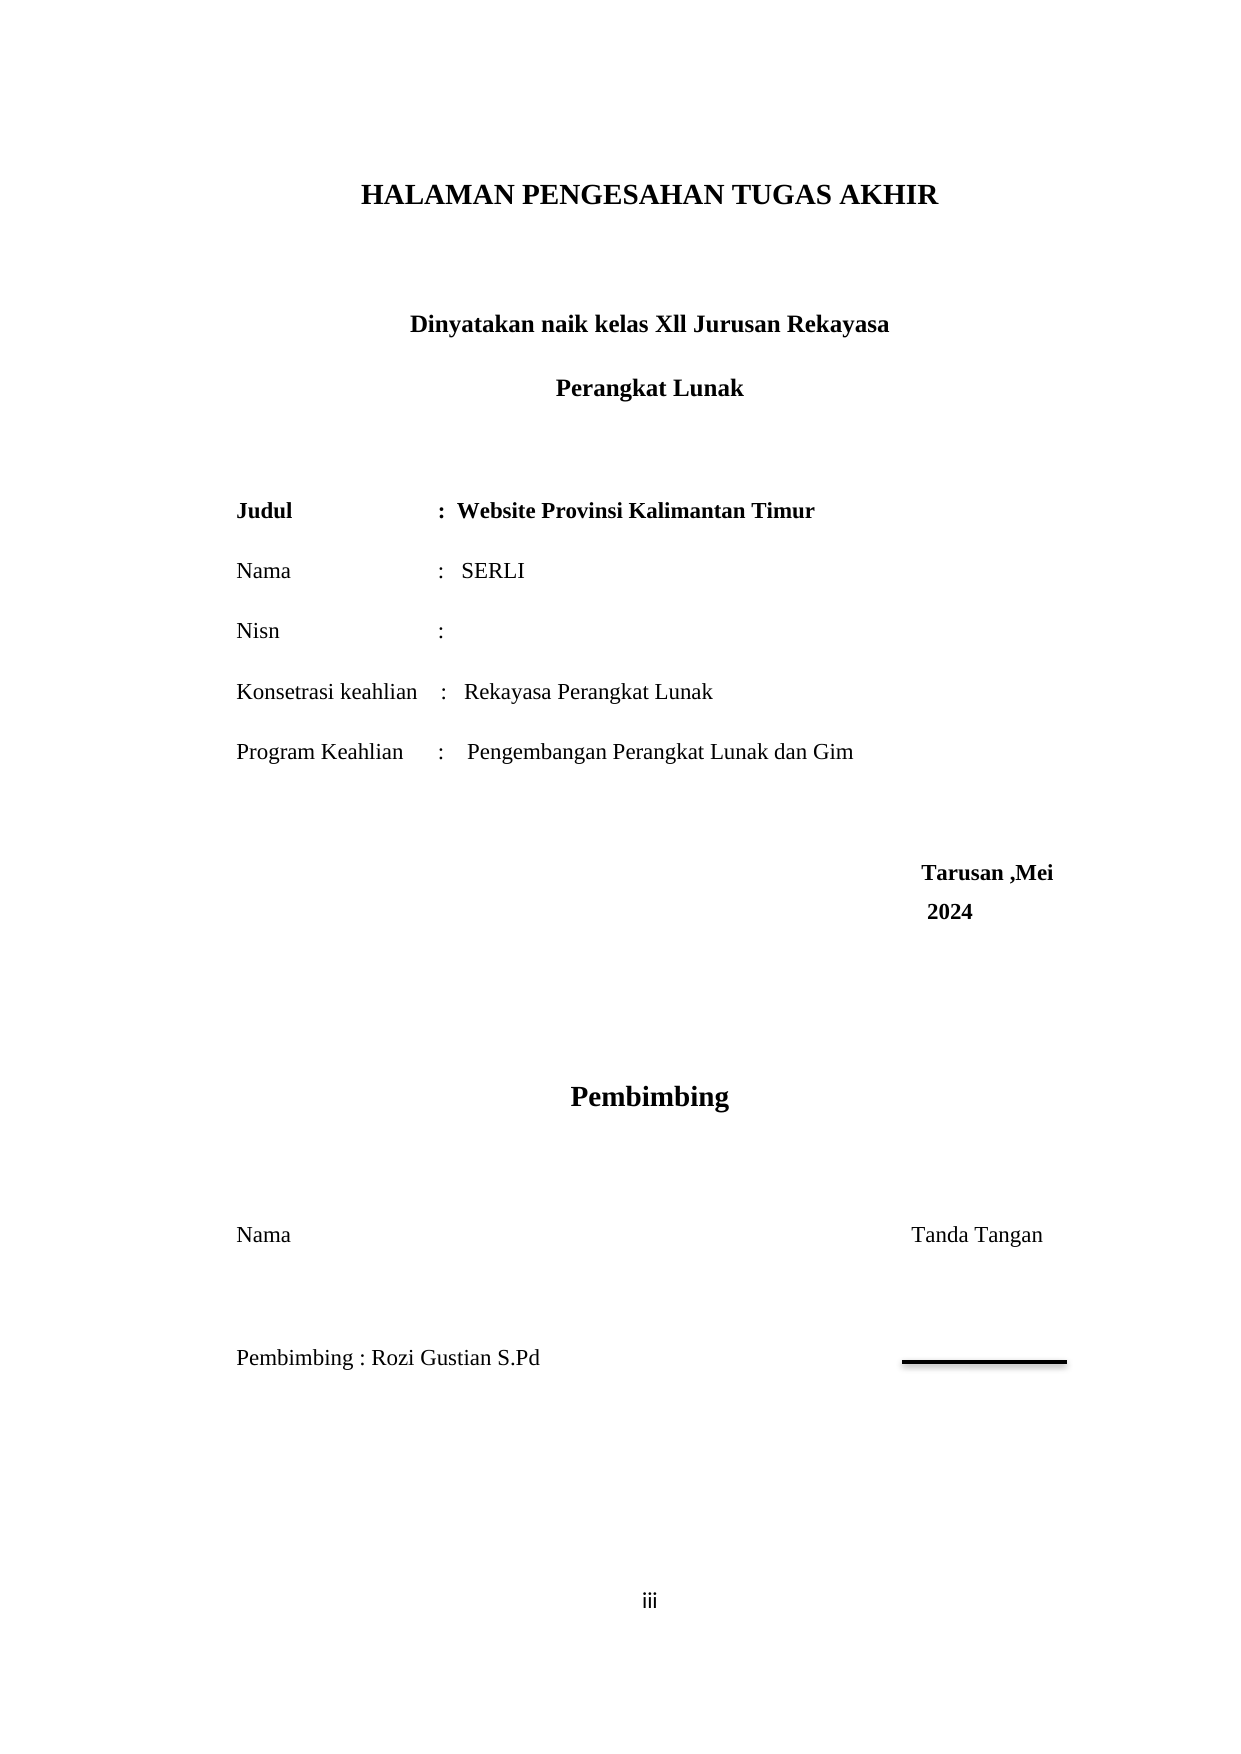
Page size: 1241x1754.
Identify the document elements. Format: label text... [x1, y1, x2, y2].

text Nisn : [236, 617, 1063, 644]
text Pembimbing : Rozi Gustian S.Pd [236, 1344, 1063, 1370]
text Nama Tanda Tangan [236, 1221, 1063, 1248]
text Program Keahlian : Pengembangan Perangkat Lunak dan Gim [236, 738, 1063, 764]
text HALAMAN PENGESAHAN TUGAS AKHIR [236, 177, 1063, 211]
text Perangkat Lunak [236, 373, 1063, 401]
text Dinyatakan naik kelas Xll Jurusan Rekayasa [236, 309, 1063, 337]
text Tarusan ,Mei 2024 [836, 859, 1063, 924]
text Judul : Website Provinsi Kalimantan Timur [236, 497, 1063, 523]
text Nama : SERLI [236, 557, 1063, 583]
text Konsetrasi keahlian : Rekayasa Perangkat Lunak [236, 678, 1063, 704]
text Pembimbing [236, 1079, 1063, 1113]
